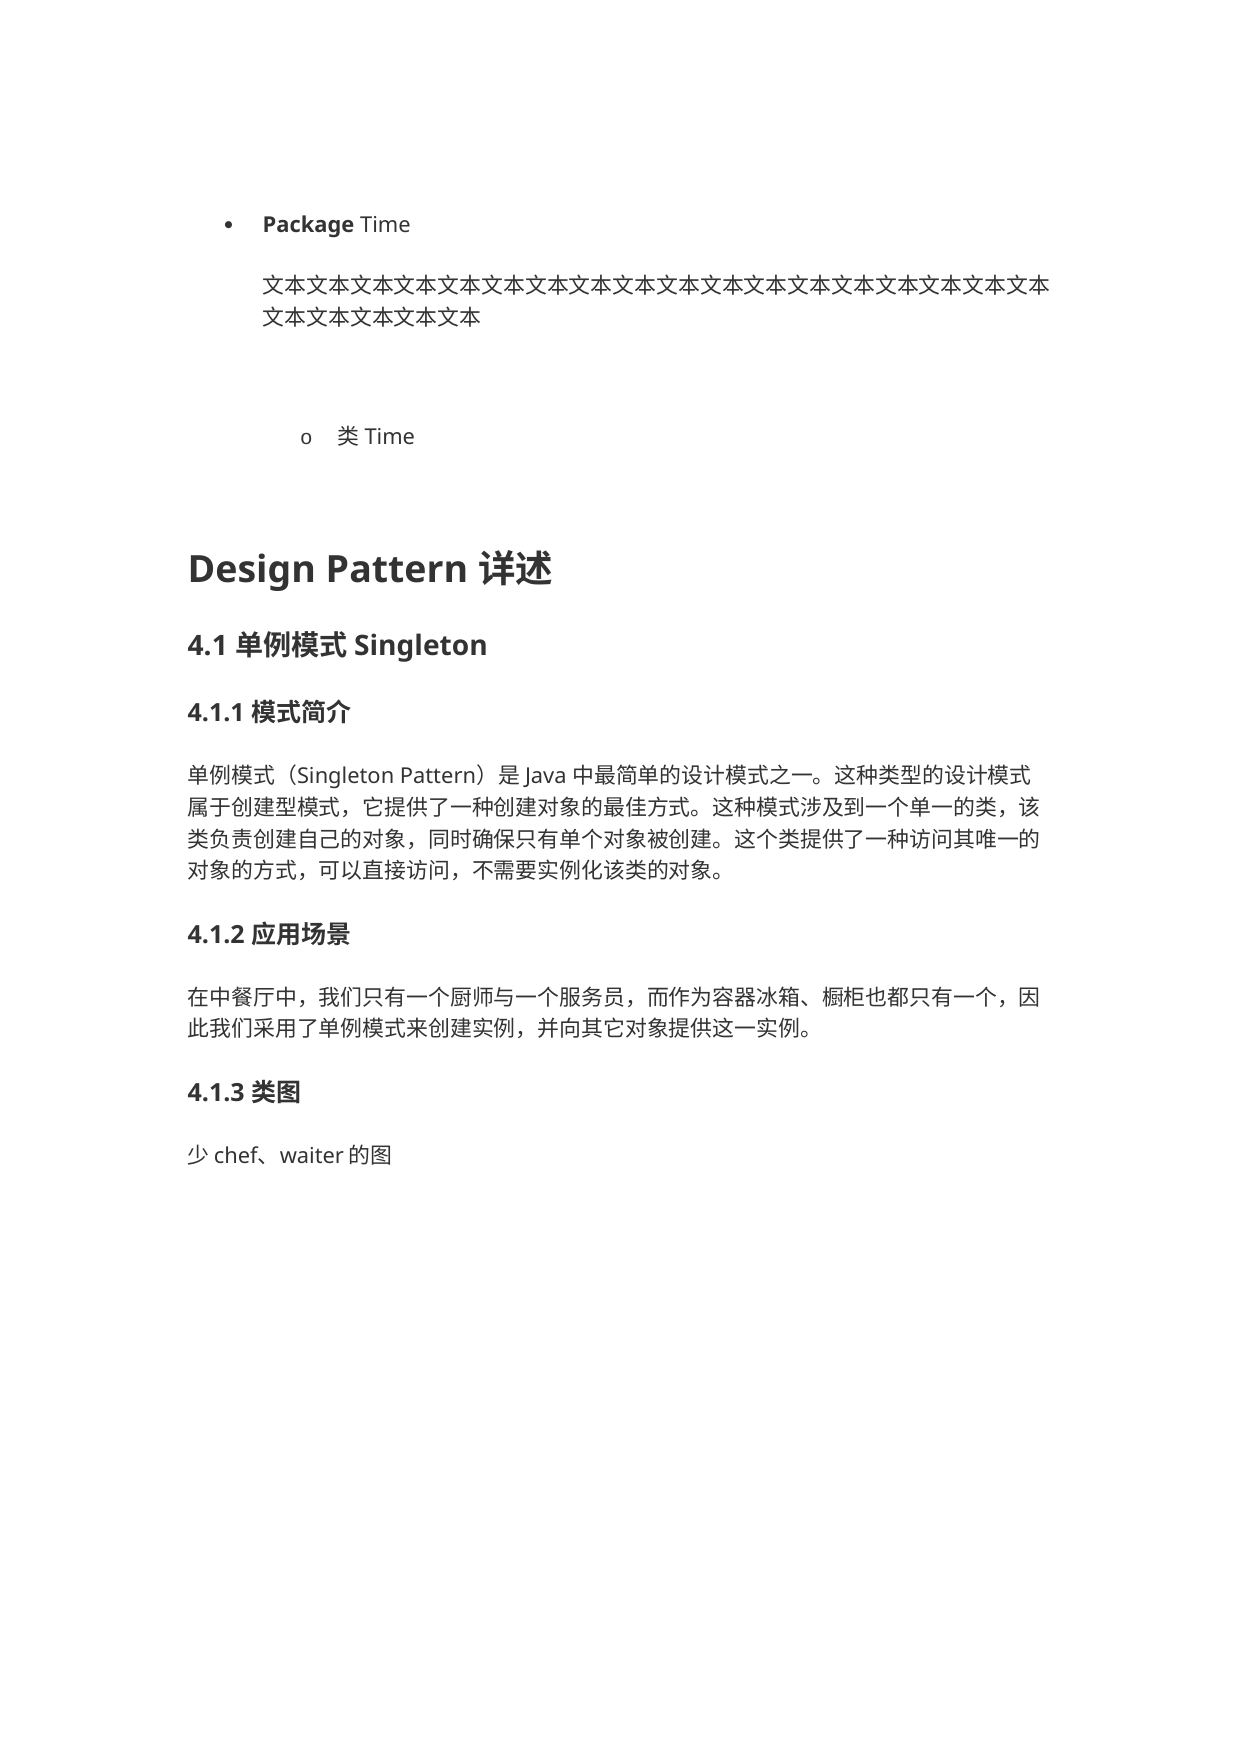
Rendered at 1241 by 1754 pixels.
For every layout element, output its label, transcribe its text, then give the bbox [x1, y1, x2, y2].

subtitle 4.1.1 模式简介 [187, 693, 1053, 729]
subtitle 少chef、waiter的图 [187, 1138, 1053, 1169]
subtitle 4.1.2 应用场景 [187, 914, 1053, 951]
subtitle Design Pattern 详述 [187, 539, 1053, 594]
text 单例模式（Singleton Pattern）是 Java 中最简单的设计模式之一。这种类型的设计模式属于创建型模式，它提供了一种创建对象的最佳方式。这种模式涉及到一个单一的类，该类负责创建自己的对象，同时确保只有单个对象被创建。这个类提供了一种访问其唯一的对象的方式，可以直接访问，不需要实例化该类的对象。 [187, 758, 1053, 885]
text 文本文本文本文本文本文本文本文本文本文本文本文本文本文本文本文本文本文本文本文本文本文本文本 [262, 268, 1053, 331]
subtitle 4.1 单例模式 Singleton [187, 623, 1053, 664]
list Package Time [225, 209, 1053, 239]
subtitle 4.1.3 类图 [187, 1072, 1053, 1108]
list 类 Time [300, 419, 1053, 451]
text 在中餐厅中，我们只有一个厨师与一个服务员，而作为容器冰箱、橱柜也都只有一个，因此我们采用了单例模式来创建实例，并向其它对象提供这一实例。 [187, 980, 1053, 1043]
